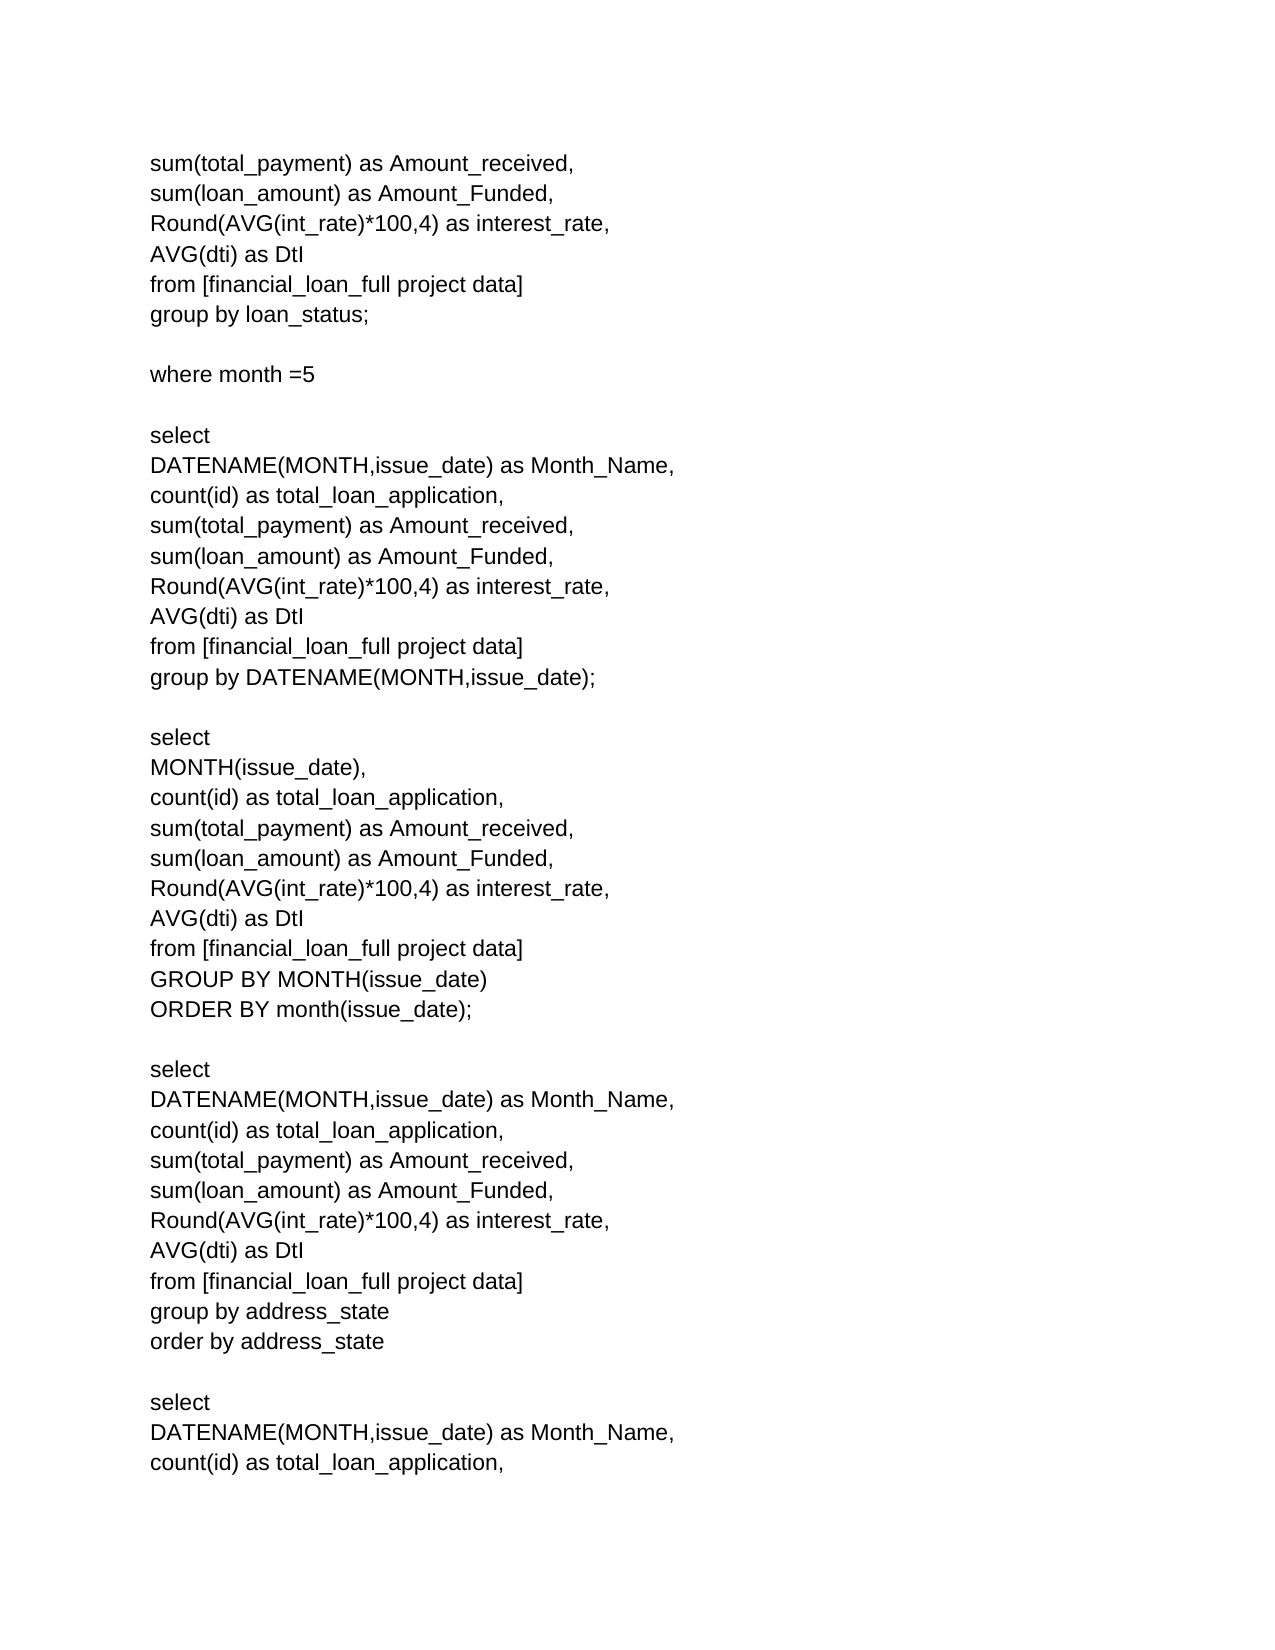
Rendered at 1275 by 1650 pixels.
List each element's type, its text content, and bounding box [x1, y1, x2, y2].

text DATENAME(MONTH,issue_date) as Month_Name, [150, 1086, 1125, 1113]
text count(id) as total_loan_application, [150, 1117, 1125, 1143]
text GROUP BY MONTH(issue_date) [150, 966, 1125, 992]
text group by loan_status; [150, 301, 1125, 327]
text select [150, 1388, 1125, 1415]
text sum(loan_amount) as Amount_Funded, [150, 180, 1125, 207]
text DATENAME(MONTH,issue_date) as Month_Name, [150, 1419, 1125, 1445]
text where month =5 [150, 361, 1125, 388]
text count(id) as total_loan_application, [150, 1449, 1125, 1475]
text sum(total_payment) as Amount_received, [150, 814, 1125, 841]
text sum(loan_amount) as Amount_Funded, [150, 543, 1125, 569]
text sum(total_payment) as Amount_received, [150, 512, 1125, 539]
text from [financial_loan_full project data] [150, 633, 1125, 660]
text AVG(dti) as DtI [150, 1237, 1125, 1264]
text Round(AVG(int_rate)*100,4) as interest_rate, [150, 573, 1125, 599]
text from [financial_loan_full project data] [150, 935, 1125, 962]
text from [financial_loan_full project data] [150, 1268, 1125, 1294]
text select [150, 724, 1125, 750]
text ORDER BY month(issue_date); [150, 996, 1125, 1022]
text DATENAME(MONTH,issue_date) as Month_Name, [150, 452, 1125, 478]
text sum(total_payment) as Amount_received, [150, 150, 1125, 176]
text Round(AVG(int_rate)*100,4) as interest_rate, [150, 875, 1125, 901]
text AVG(dti) as DtI [150, 905, 1125, 932]
text AVG(dti) as DtI [150, 603, 1125, 629]
text select [150, 422, 1125, 448]
text Round(AVG(int_rate)*100,4) as interest_rate, [150, 210, 1125, 237]
text group by DATENAME(MONTH,issue_date); [150, 663, 1125, 690]
text count(id) as total_loan_application, [150, 482, 1125, 509]
text count(id) as total_loan_application, [150, 784, 1125, 811]
text from [financial_loan_full project data] [150, 271, 1125, 297]
text group by address_state [150, 1298, 1125, 1324]
text sum(loan_amount) as Amount_Funded, [150, 845, 1125, 871]
text Round(AVG(int_rate)*100,4) as interest_rate, [150, 1207, 1125, 1234]
text MONTH(issue_date), [150, 754, 1125, 781]
text sum(total_payment) as Amount_received, [150, 1147, 1125, 1173]
text select [150, 1056, 1125, 1083]
text sum(loan_amount) as Amount_Funded, [150, 1177, 1125, 1203]
text AVG(dti) as DtI [150, 241, 1125, 267]
text order by address_state [150, 1328, 1125, 1354]
